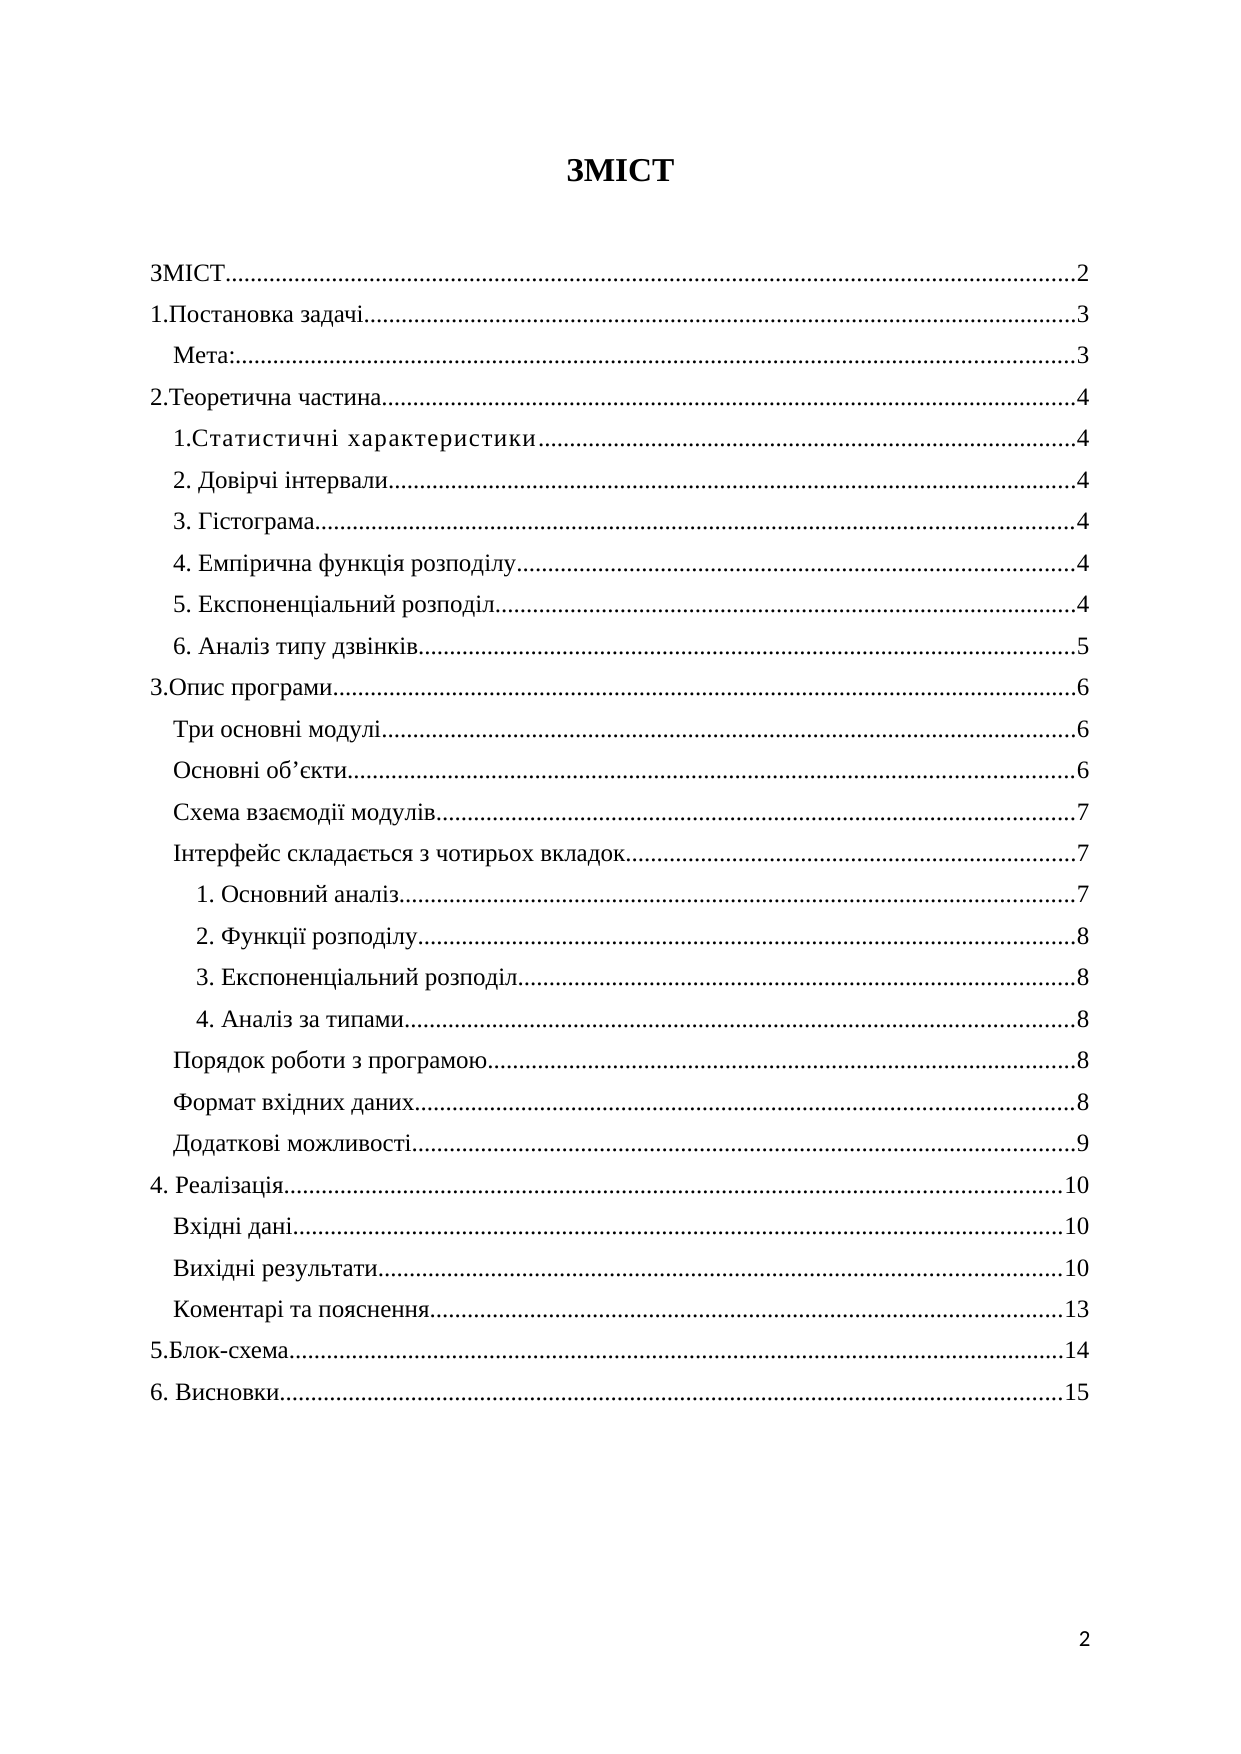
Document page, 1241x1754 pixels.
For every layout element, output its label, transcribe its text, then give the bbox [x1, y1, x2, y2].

subtitle ЗМІСТ [150, 150, 1090, 188]
